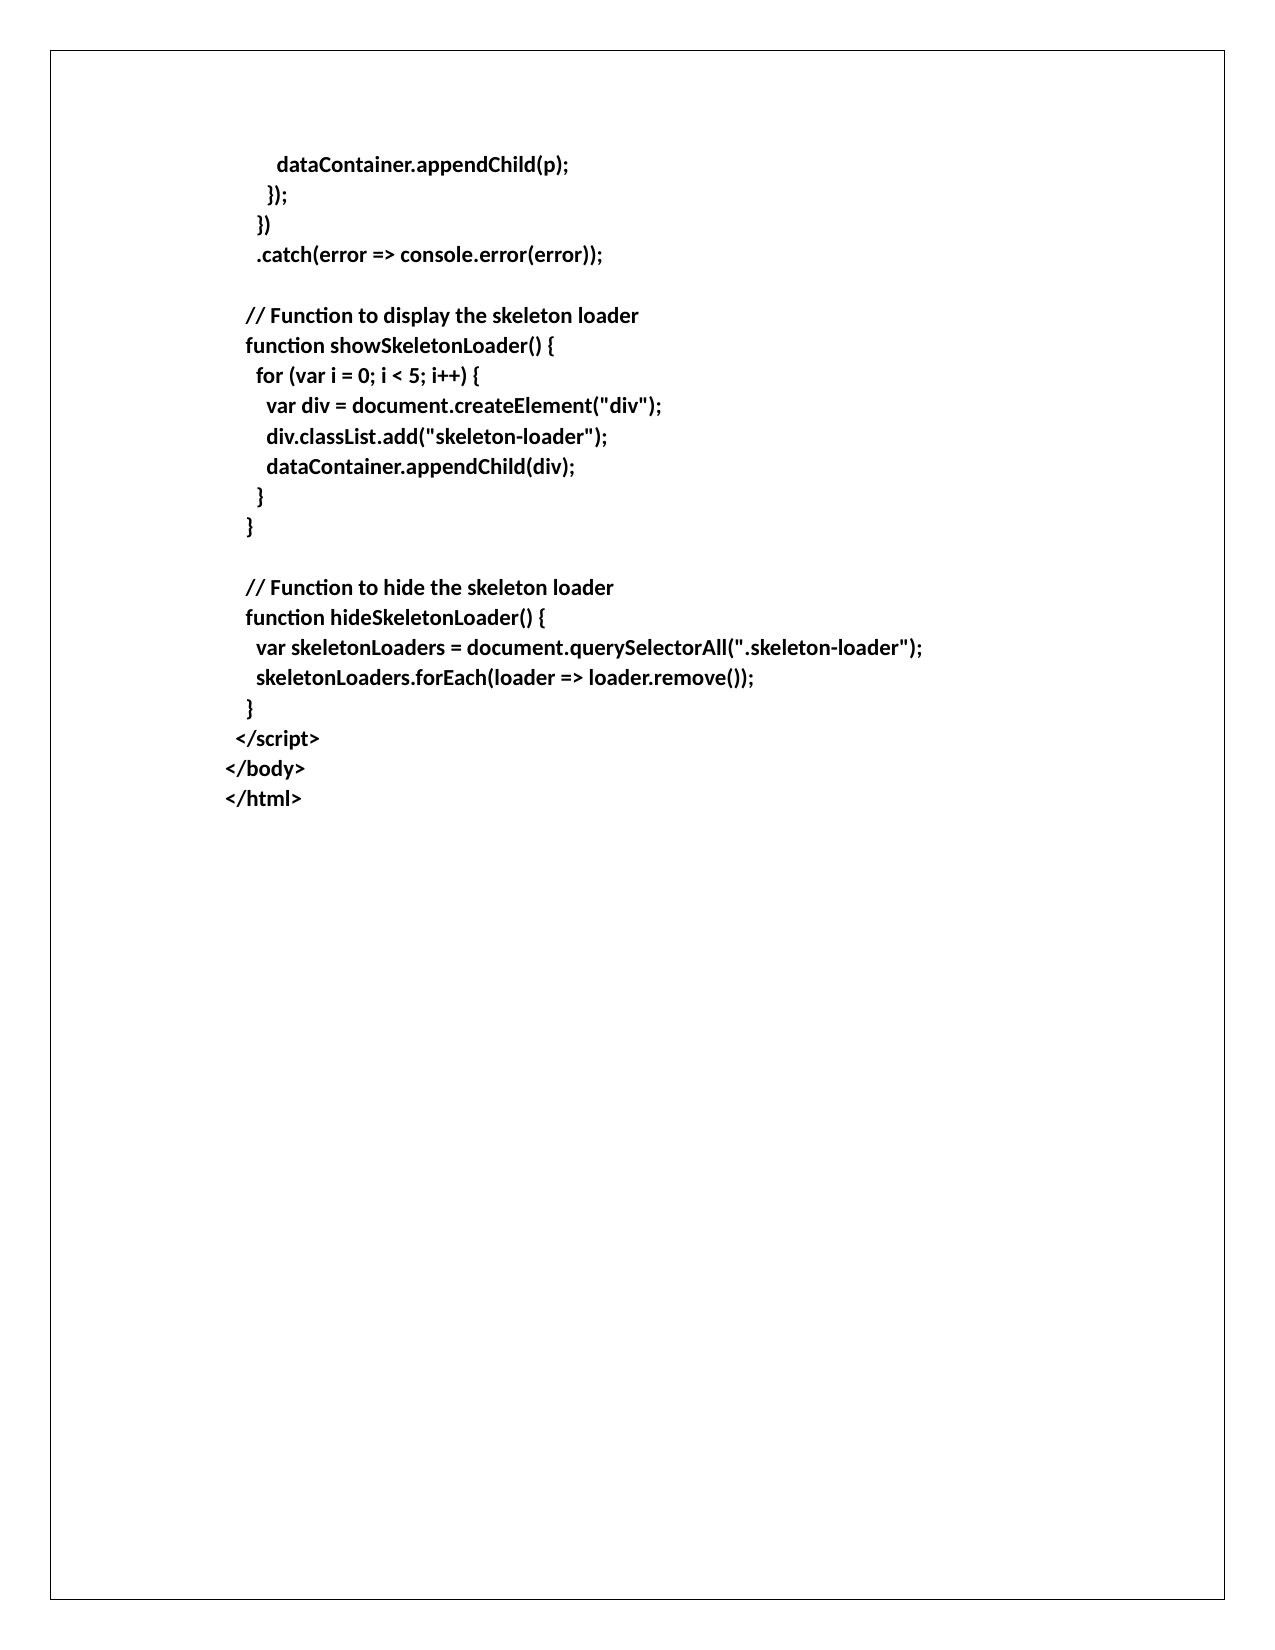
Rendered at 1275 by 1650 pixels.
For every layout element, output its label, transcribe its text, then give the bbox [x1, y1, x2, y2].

list // Function to hide the skeleton loader [225, 573, 1125, 601]
list </html> [225, 784, 1125, 812]
list } [225, 694, 1125, 722]
list </script> [225, 724, 1125, 752]
list // Function to display the skeleton loader [225, 301, 1125, 329]
list }) [225, 210, 1125, 238]
list } [225, 512, 1125, 541]
list function hideSkeletonLoader() { [225, 603, 1125, 631]
list dataContainer.appendChild(div); [225, 452, 1125, 480]
list function showSkeletonLoader() { [225, 331, 1125, 359]
list .catch(error => console.error(error)); [225, 241, 1125, 269]
list }); [225, 180, 1125, 208]
list } [225, 482, 1125, 510]
list var skeletonLoaders = document.querySelectorAll(".skeleton-loader"); [225, 633, 1125, 661]
list for (var i = 0; i < 5; i++) { [225, 361, 1125, 389]
list </body> [225, 754, 1125, 782]
list div.classList.add("skeleton-loader"); [225, 422, 1125, 450]
list dataContainer.appendChild(p); [225, 150, 1125, 178]
list var div = document.createElement("div"); [225, 392, 1125, 420]
list skeletonLoaders.forEach(loader => loader.remove()); [225, 663, 1125, 692]
